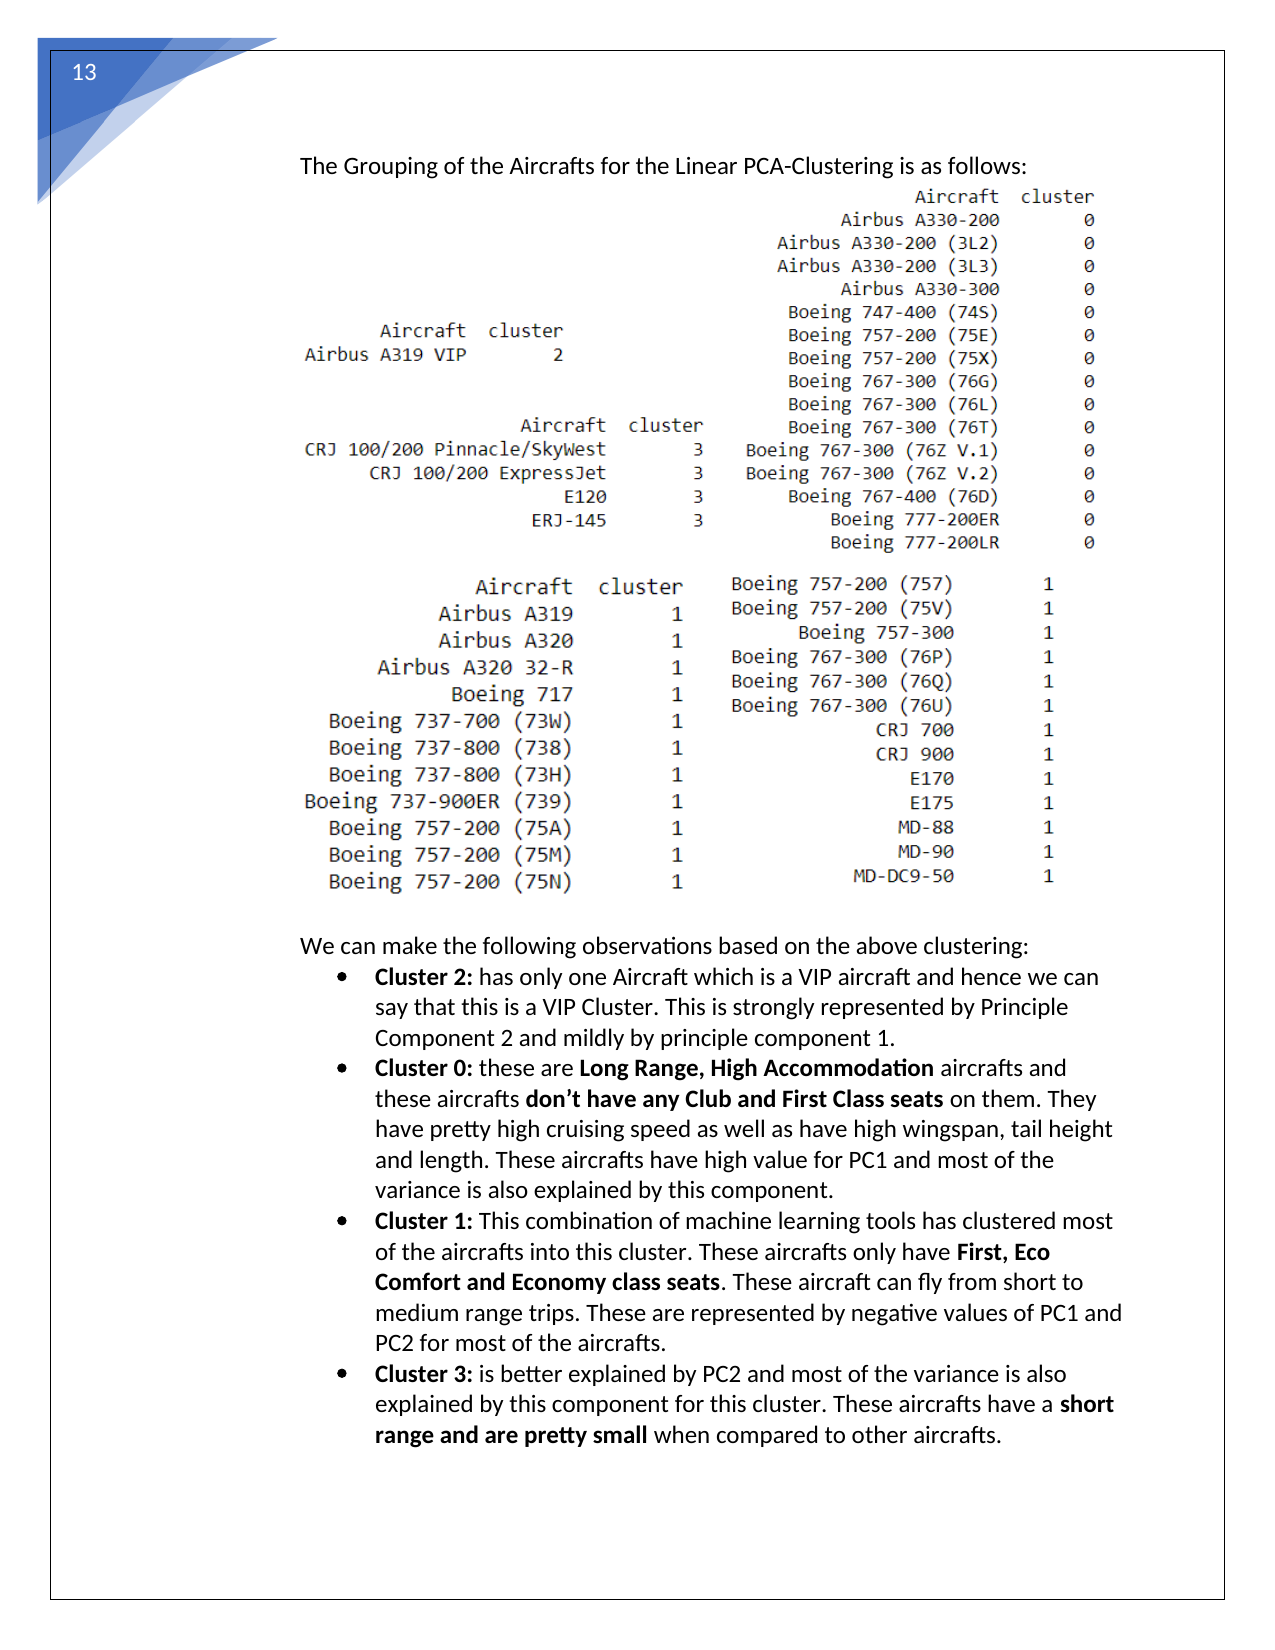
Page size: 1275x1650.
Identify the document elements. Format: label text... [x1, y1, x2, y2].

picture [711, 574, 1064, 895]
picture [37, 37, 279, 206]
text We can make the following observations based on the above clustering: [300, 931, 1125, 961]
list Cluster 0: these are Long Range, High Accommodation aircrafts and these aircrafts don’t have any Club and First Class seats on them. They have pretty high cruising speed as well as have high wingspan, tail height and length. These aircrafts have high value for PC1 and most of the variance is also explained by this component. [337, 1053, 1125, 1205]
list Cluster 1: This combination of machine learning tools has clustered most of the aircrafts into this cluster. These aircrafts only have First, Eco Comfort and Economy class seats. These aircraft can fly from short to medium range trips. These are represented by negative values of PC1 and PC2 for most of the aircrafts. [337, 1205, 1125, 1358]
picture [51, 51, 279, 206]
picture [742, 180, 1118, 566]
picture [300, 318, 737, 895]
text The Grouping of the Aircrafts for the Linear PCA-Clustering is as follows: [300, 150, 1125, 181]
list Cluster 2: has only one Aircraft which is a VIP aircraft and hence we can say that this is a VIP Cluster. This is strongly represented by Principle Component 2 and mildly by principle component 1. [337, 961, 1125, 1053]
list Cluster 3: is better explained by PC2 and most of the variance is also explained by this component for this cluster. These aircrafts have a short range and are pretty small when compared to other aircrafts. [337, 1358, 1125, 1449]
